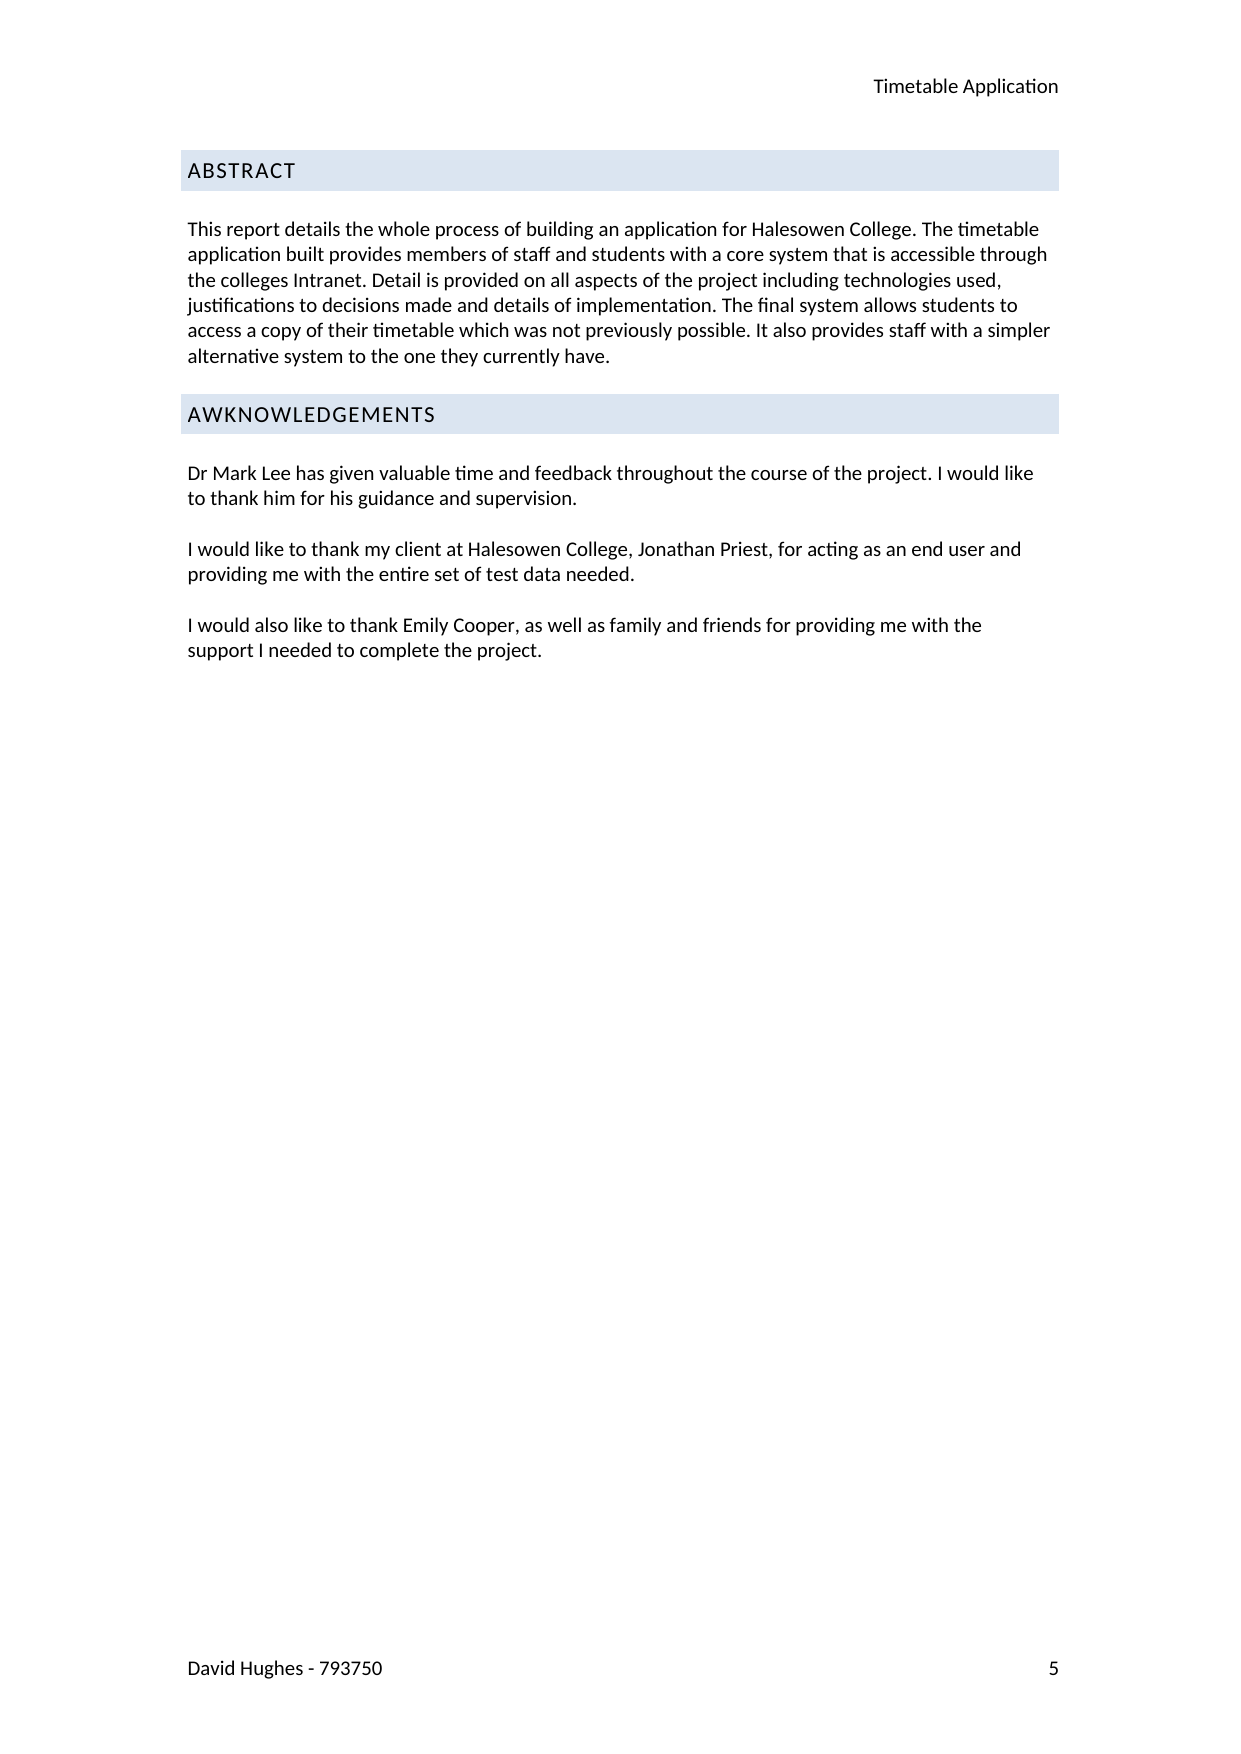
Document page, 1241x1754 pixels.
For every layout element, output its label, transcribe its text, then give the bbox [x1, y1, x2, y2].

text I would also like to thank Emily Cooper, as well as family and friends for providing me with the support I needed to complete the project. [187, 612, 1053, 663]
text Dr Mark Lee has given valuable time and feedback throughout the course of the project. I would like to thank him for his guidance and supervision. [187, 460, 1053, 511]
subtitle Awknowledgements [188, 400, 1053, 428]
text This report details the whole process of building an application for Halesowen College. The timetable application built provides members of staff and students with a core system that is accessible through the colleges Intranet. Detail is provided on all aspects of the project including technologies used, justifications to decisions made and details of implementation. The final system allows students to access a copy of their timetable which was not previously possible. It also provides staff with a simpler alternative system to the one they currently have. [187, 216, 1053, 368]
subtitle Abstract [188, 156, 1053, 184]
text I would like to thank my client at Halesowen College, Jonathan Priest, for acting as an end user and providing me with the entire set of test data needed. [187, 536, 1053, 587]
